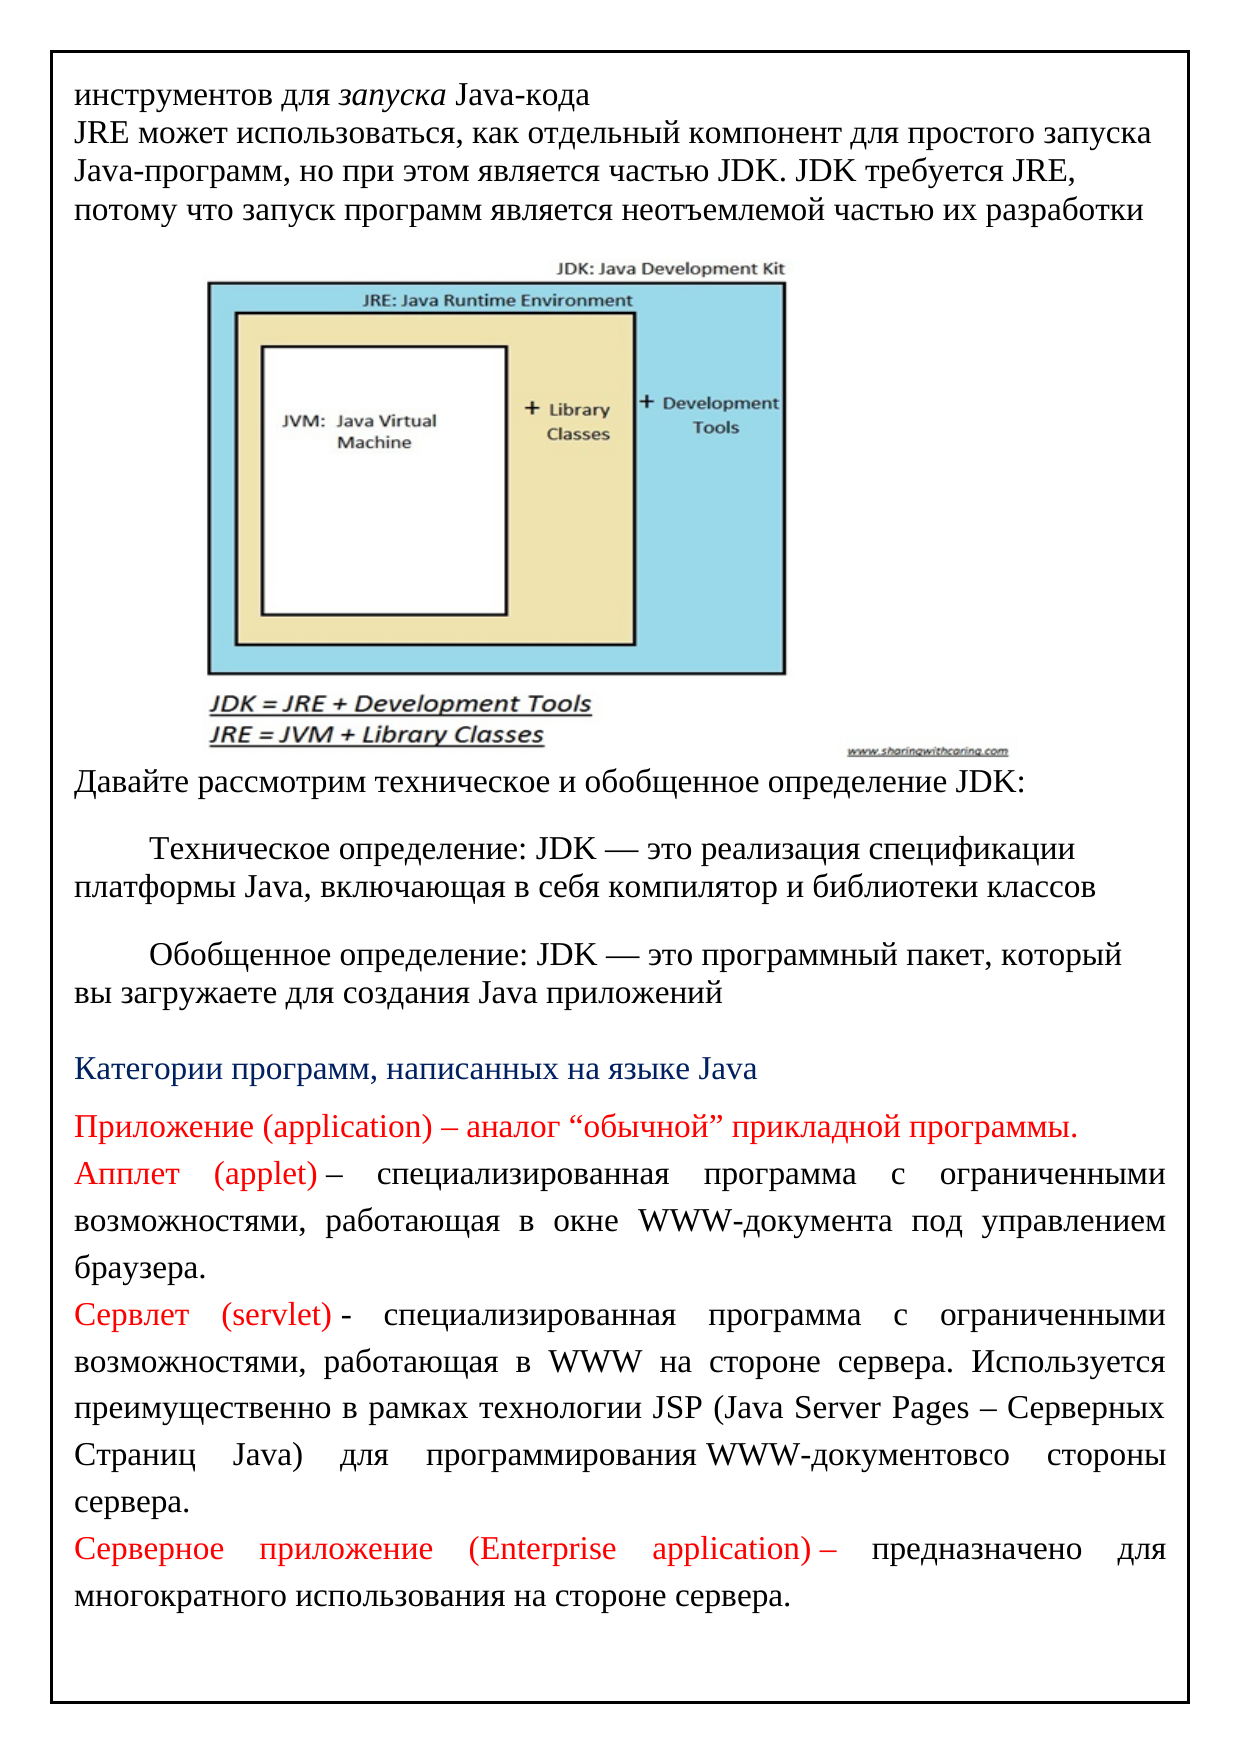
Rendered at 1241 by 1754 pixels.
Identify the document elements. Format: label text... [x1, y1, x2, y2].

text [74, 74, 1167, 227]
text Техническое определение: JDK — это реализация спецификации платформы Java, включающая в себя компилятор и библиотеки классов [74, 828, 1167, 905]
text Приложение (application) – аналог “обычной” прикладной программы. [74, 1087, 1167, 1145]
picture [73, 227, 1021, 761]
text Обобщенное определение: JDK — это программный пакет, который вы загружаете для создания Java приложений [74, 934, 1167, 1011]
text Серверное приложение (Enterprise application) – предназначено для многократного использования на стороне сервера. [74, 1520, 1167, 1613]
subtitle Категории программ, написанных на языке Java [74, 1040, 1167, 1087]
text Апплет (applet) – специализированная программа с ограниченными возможностями, работающая в окне WWW-документа под управлением браузера. [74, 1145, 1167, 1285]
text Сервлет (servlet) - специализированная программа с ограниченными возможностями, работающая в WWW на стороне сервера. Используется преимущественно в рамках технологии JSP (Java Server Pages – Серверных Страниц Java) для программирования WWW-документовсо стороны сервера. [74, 1285, 1167, 1520]
text Давайте рассмотрим техническое и обобщенное определение JDK: [74, 761, 1167, 799]
